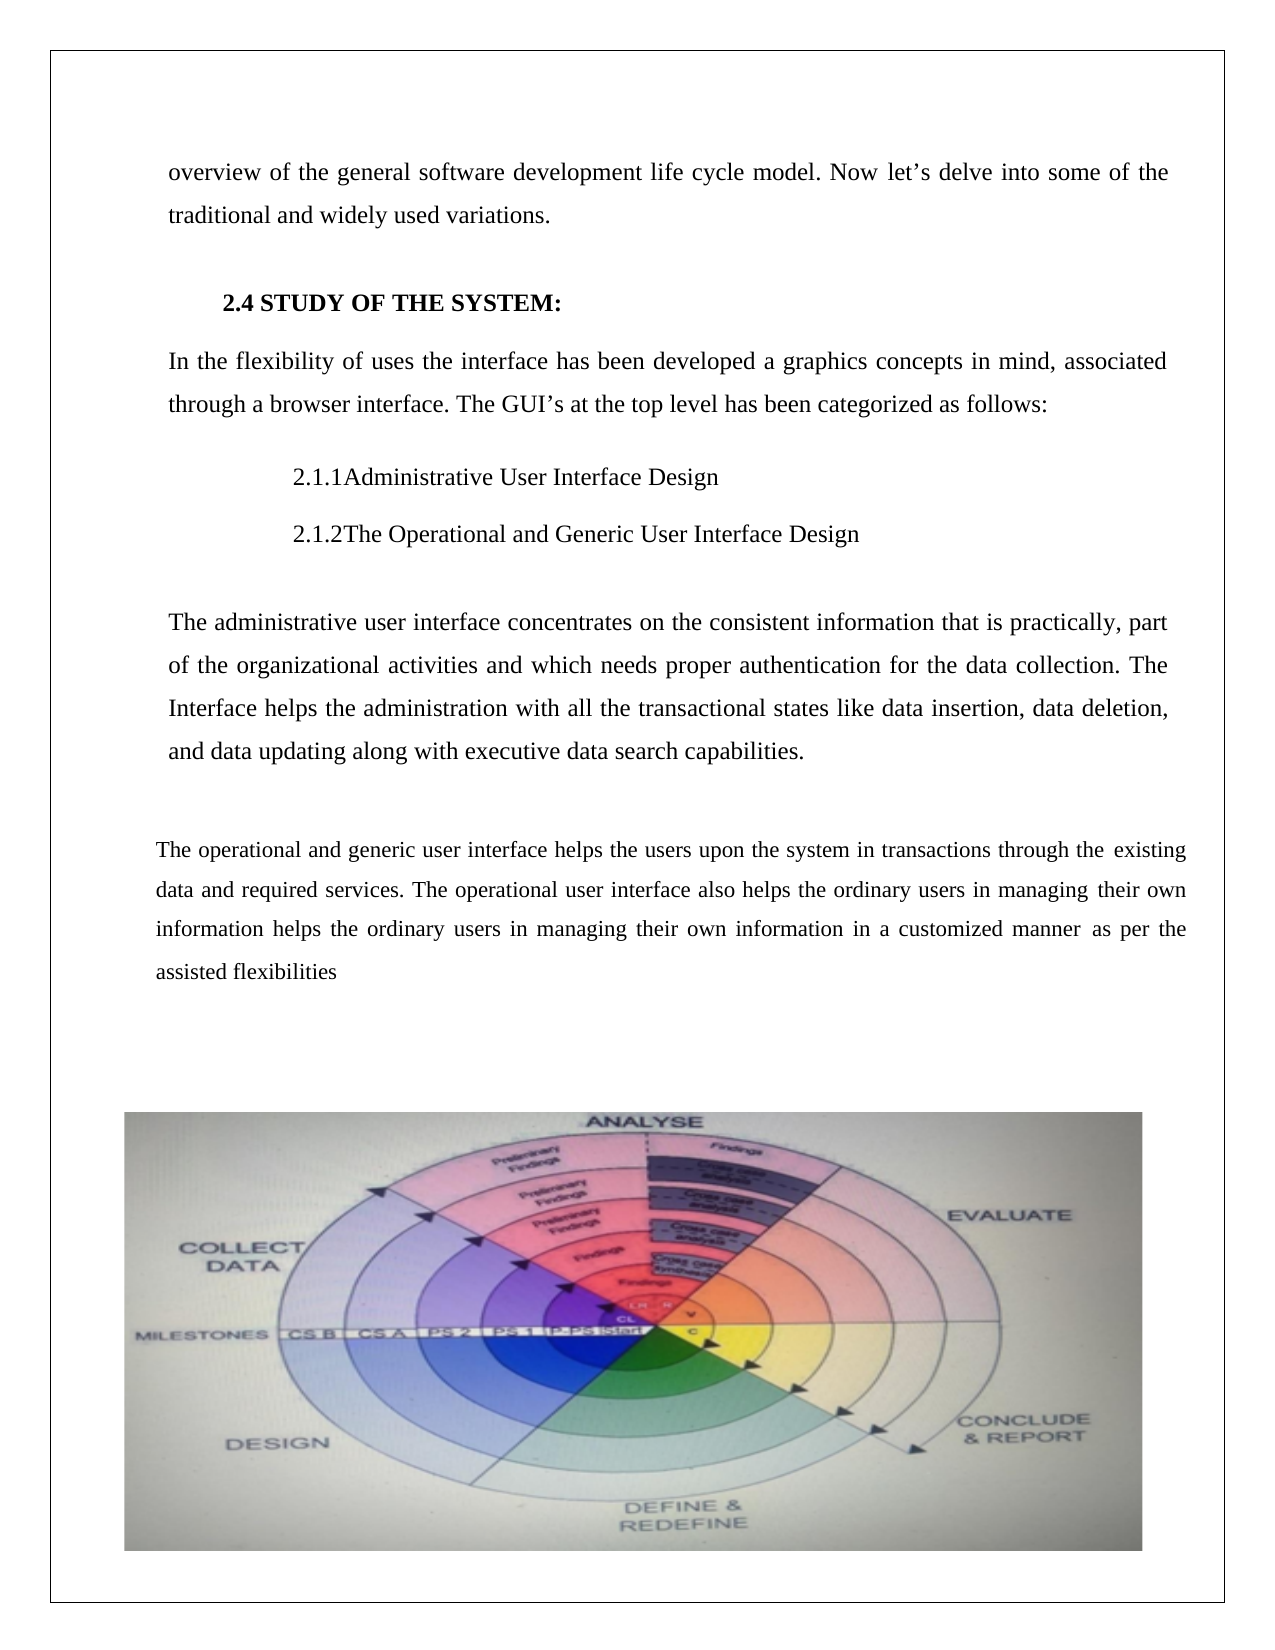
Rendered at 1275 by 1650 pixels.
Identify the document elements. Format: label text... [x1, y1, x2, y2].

text The administrative user interface concentrates on the consistent information that is practically, part of the organizational activities and which needs proper authentication for the data collection. The Interface helps the administration with all the transactional states like data insertion, data deletion, and data updating along with executive data search capabilities. [168, 607, 1169, 765]
text The operational and generic user interface helps the users upon the system in transactions through the existing data and required services. The operational user interface also helps the ordinary users in managing their own information helps the ordinary users in managing their own information in a customized manner as per the assisted flexibilities [156, 837, 1186, 985]
picture [124, 1112, 1143, 1551]
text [168, 157, 1169, 228]
list The Operational and Generic User Interface Design [293, 519, 1186, 548]
subtitle STUDY OF THE SYSTEM: [222, 288, 1186, 317]
text In the flexibility of uses the interface has been developed a graphics concepts in mind, associated through a browser interface. The GUI’s at the top level has been categorized as follows: [168, 346, 1169, 418]
list Administrative User Interface Design [293, 462, 1186, 490]
